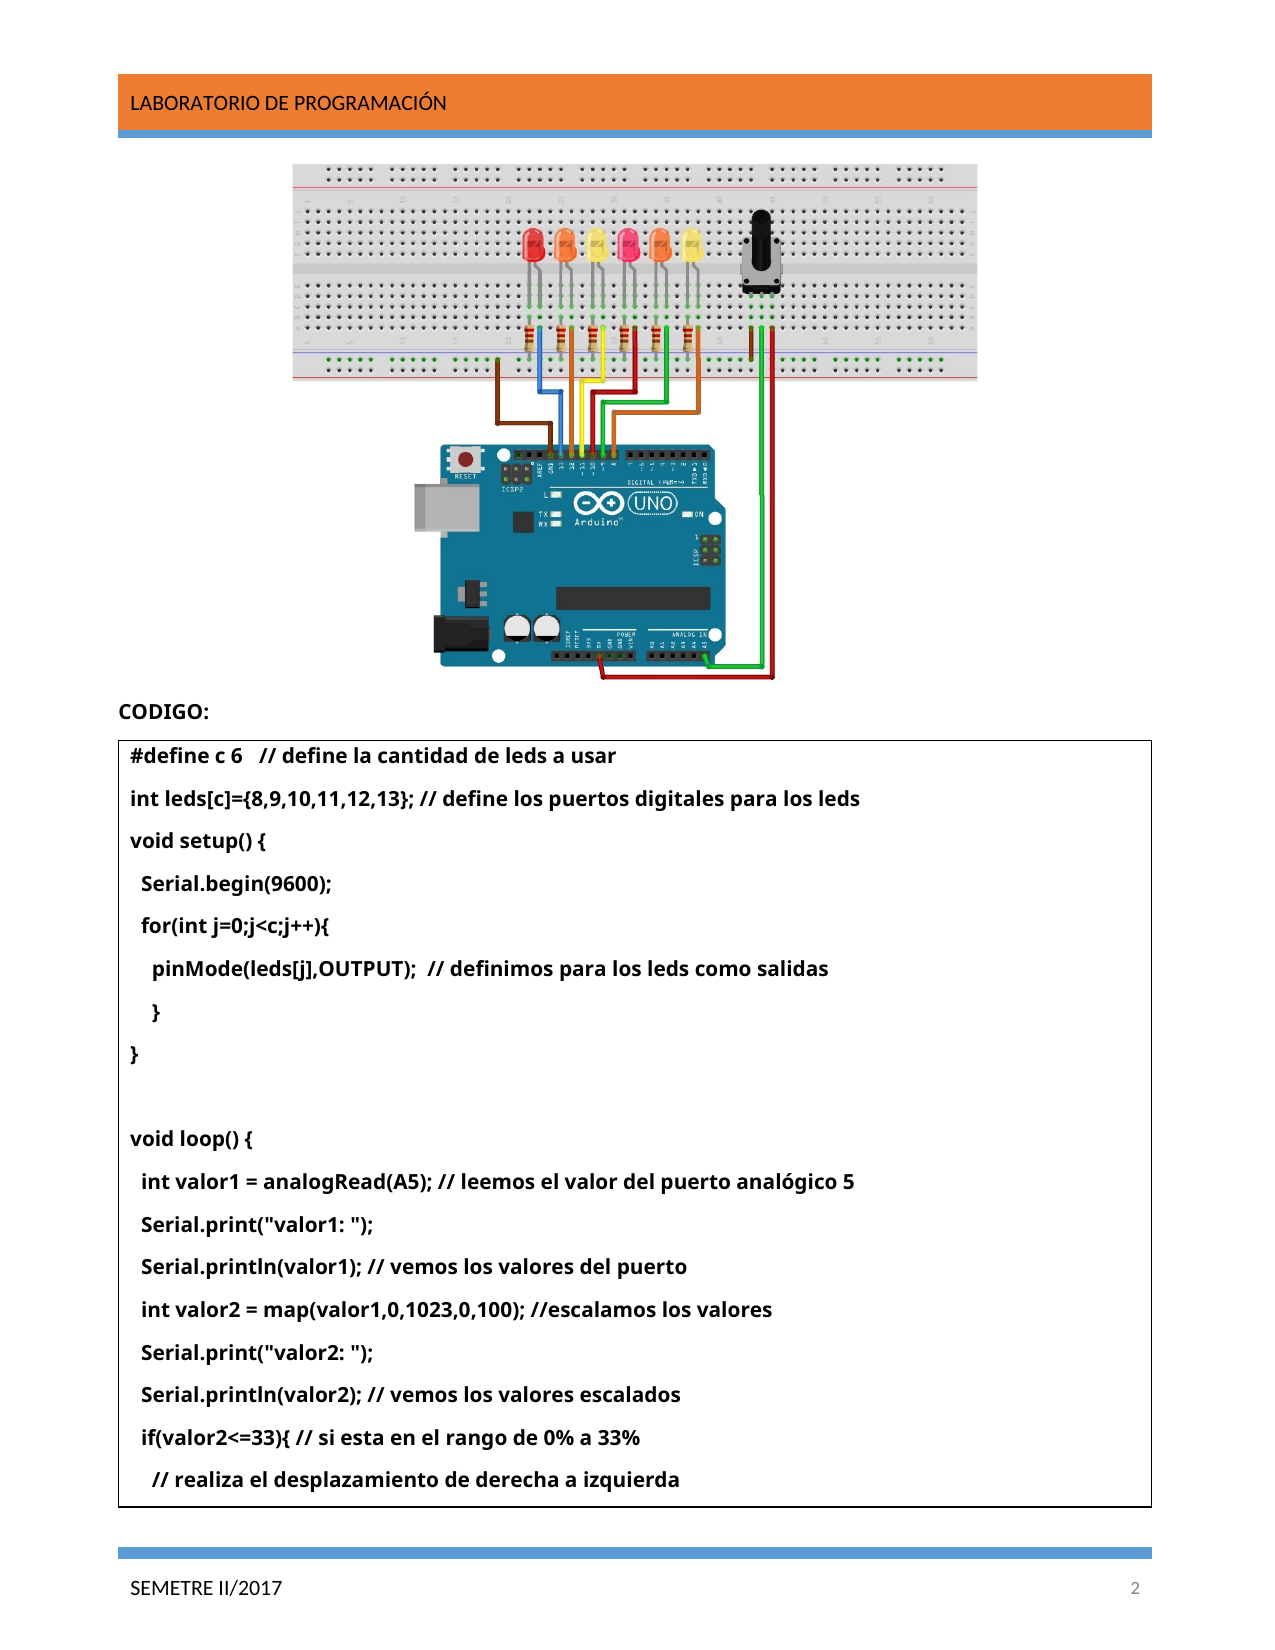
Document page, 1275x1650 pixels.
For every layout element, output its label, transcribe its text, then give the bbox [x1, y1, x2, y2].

picture [292, 164, 978, 685]
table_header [119, 741, 1151, 1506]
text CODIGO: [118, 697, 1152, 726]
